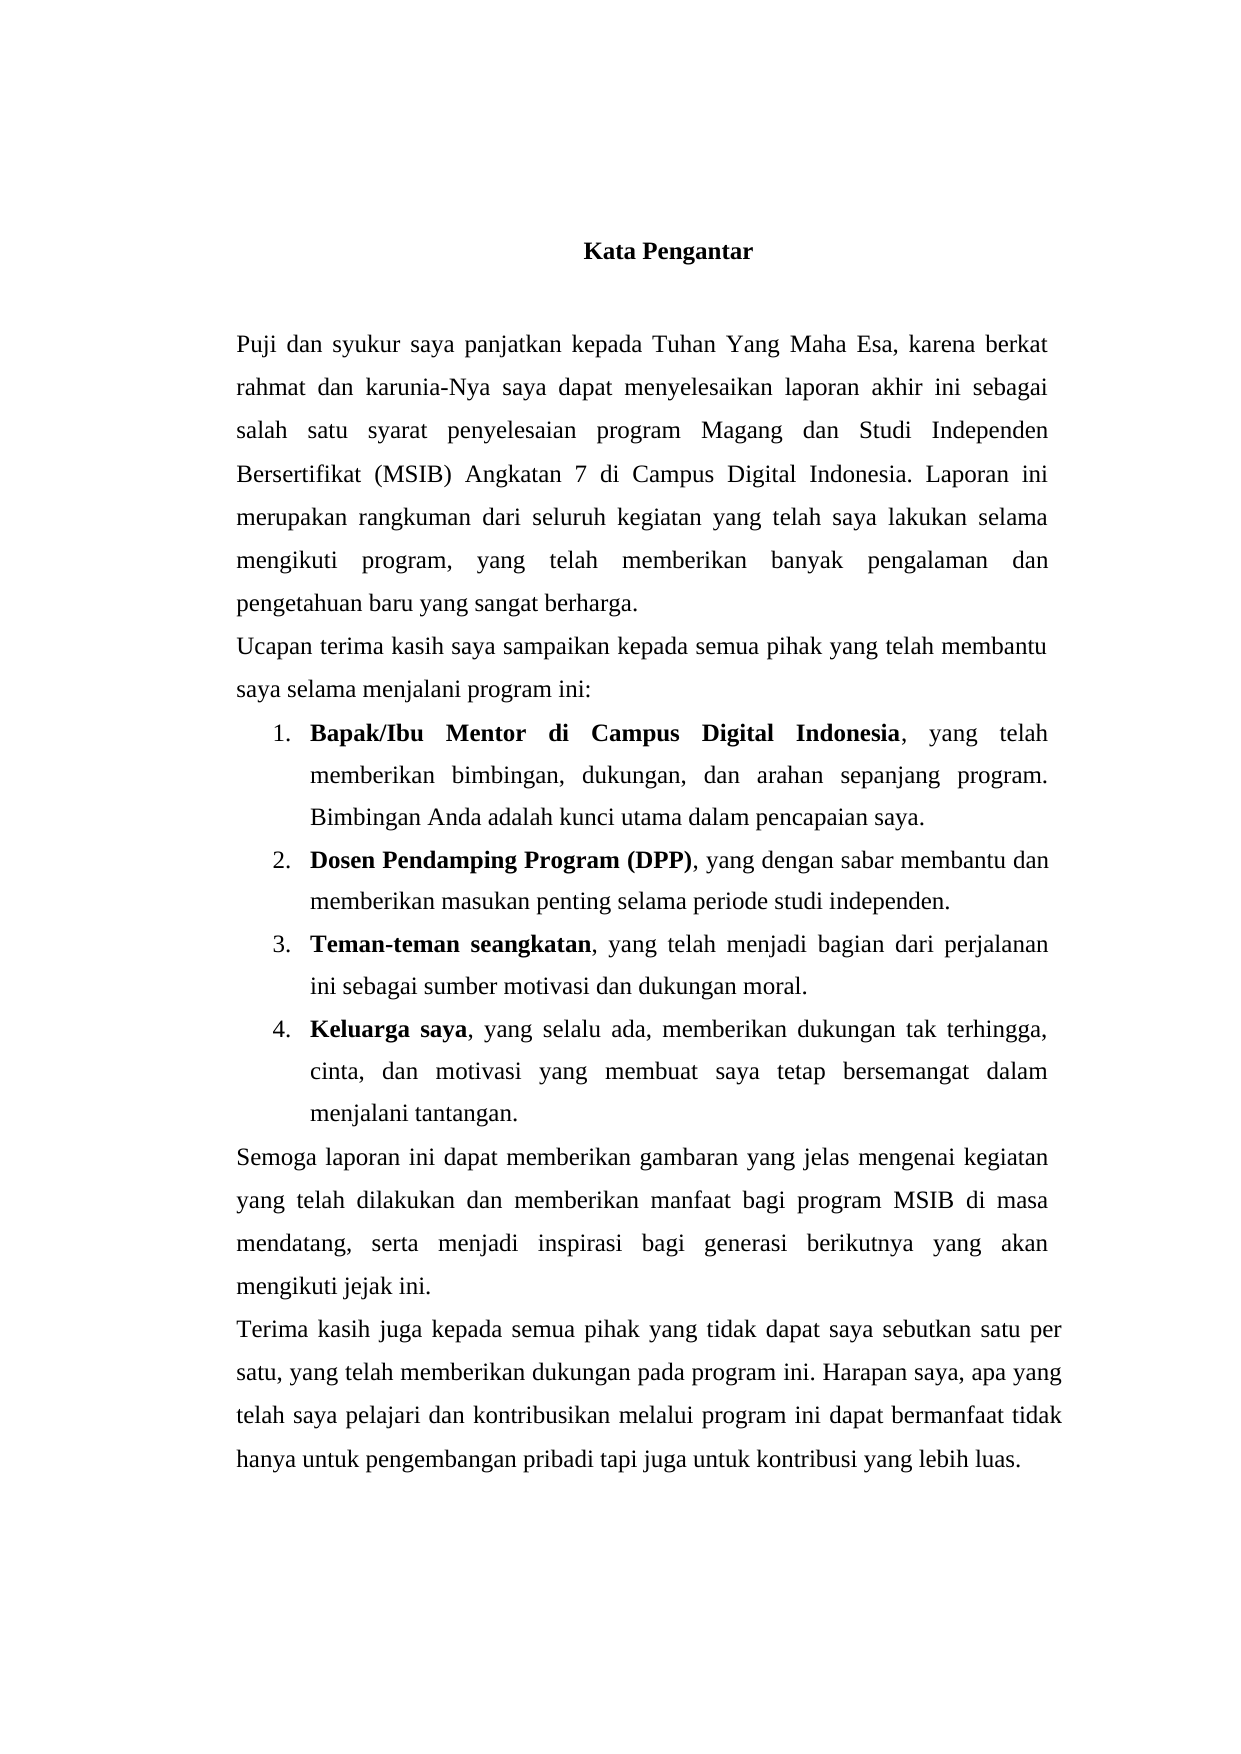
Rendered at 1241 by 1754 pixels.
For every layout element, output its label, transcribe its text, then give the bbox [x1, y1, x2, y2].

text Terima kasih juga kepada semua pihak yang tidak dapat saya sebutkan satu per satu, yang telah memberikan dukungan pada program ini. Harapan saya, apa yang telah saya pelajari dan kontribusikan melalui program ini dapat bermanfaat tidak hanya untuk pengembangan pribadi tapi juga untuk kontribusi yang lebih luas. [236, 1314, 1063, 1472]
list Bapak/Ibu Mentor di Campus Digital Indonesia, yang telah memberikan bimbingan, dukungan, dan arahan sepanjang program. Bimbingan Anda adalah kunci utama dalam pencapaian saya. [272, 718, 1048, 831]
list Keluarga saya, yang selalu ada, memberikan dukungan tak terhingga, cinta, dan motivasi yang membuat saya tetap bersemangat dalam menjalani tantangan. [272, 1014, 1048, 1127]
text Puji dan syukur saya panjatkan kepada Tuhan Yang Maha Esa, karena berkat rahmat dan karunia-Nya saya dapat menyelesaikan laporan akhir ini sebagai salah satu syarat penyelesaian program Magang dan Studi Independen Bersertifikat (MSIB) Angkatan 7 di Campus Digital Indonesia. Laporan ini merupakan rangkuman dari seluruh kegiatan yang telah saya lakukan selama mengikuti program, yang telah memberikan banyak pengalaman dan pengetahuan baru yang sangat berharga. [236, 329, 1049, 617]
list Dosen Pendamping Program (DPP), yang dengan sabar membantu dan memberikan masukan penting selama periode studi independen. [272, 845, 1049, 915]
subtitle Kata Pengantar [274, 236, 1063, 265]
text Semoga laporan ini dapat memberikan gambaran yang jelas mengenai kegiatan yang telah dilakukan dan memberikan manfaat bagi program MSIB di masa mendatang, serta menjadi inspirasi bagi generasi berikutnya yang akan mengikuti jejak ini. [236, 1142, 1049, 1300]
text Ucapan terima kasih saya sampaikan kepada semua pihak yang telah membantu saya selama menjalani program ini: [236, 631, 1047, 703]
list Teman-teman seangkatan, yang telah menjadi bagian dari perjalanan ini sebagai sumber motivasi dan dukungan moral. [272, 929, 1049, 1000]
